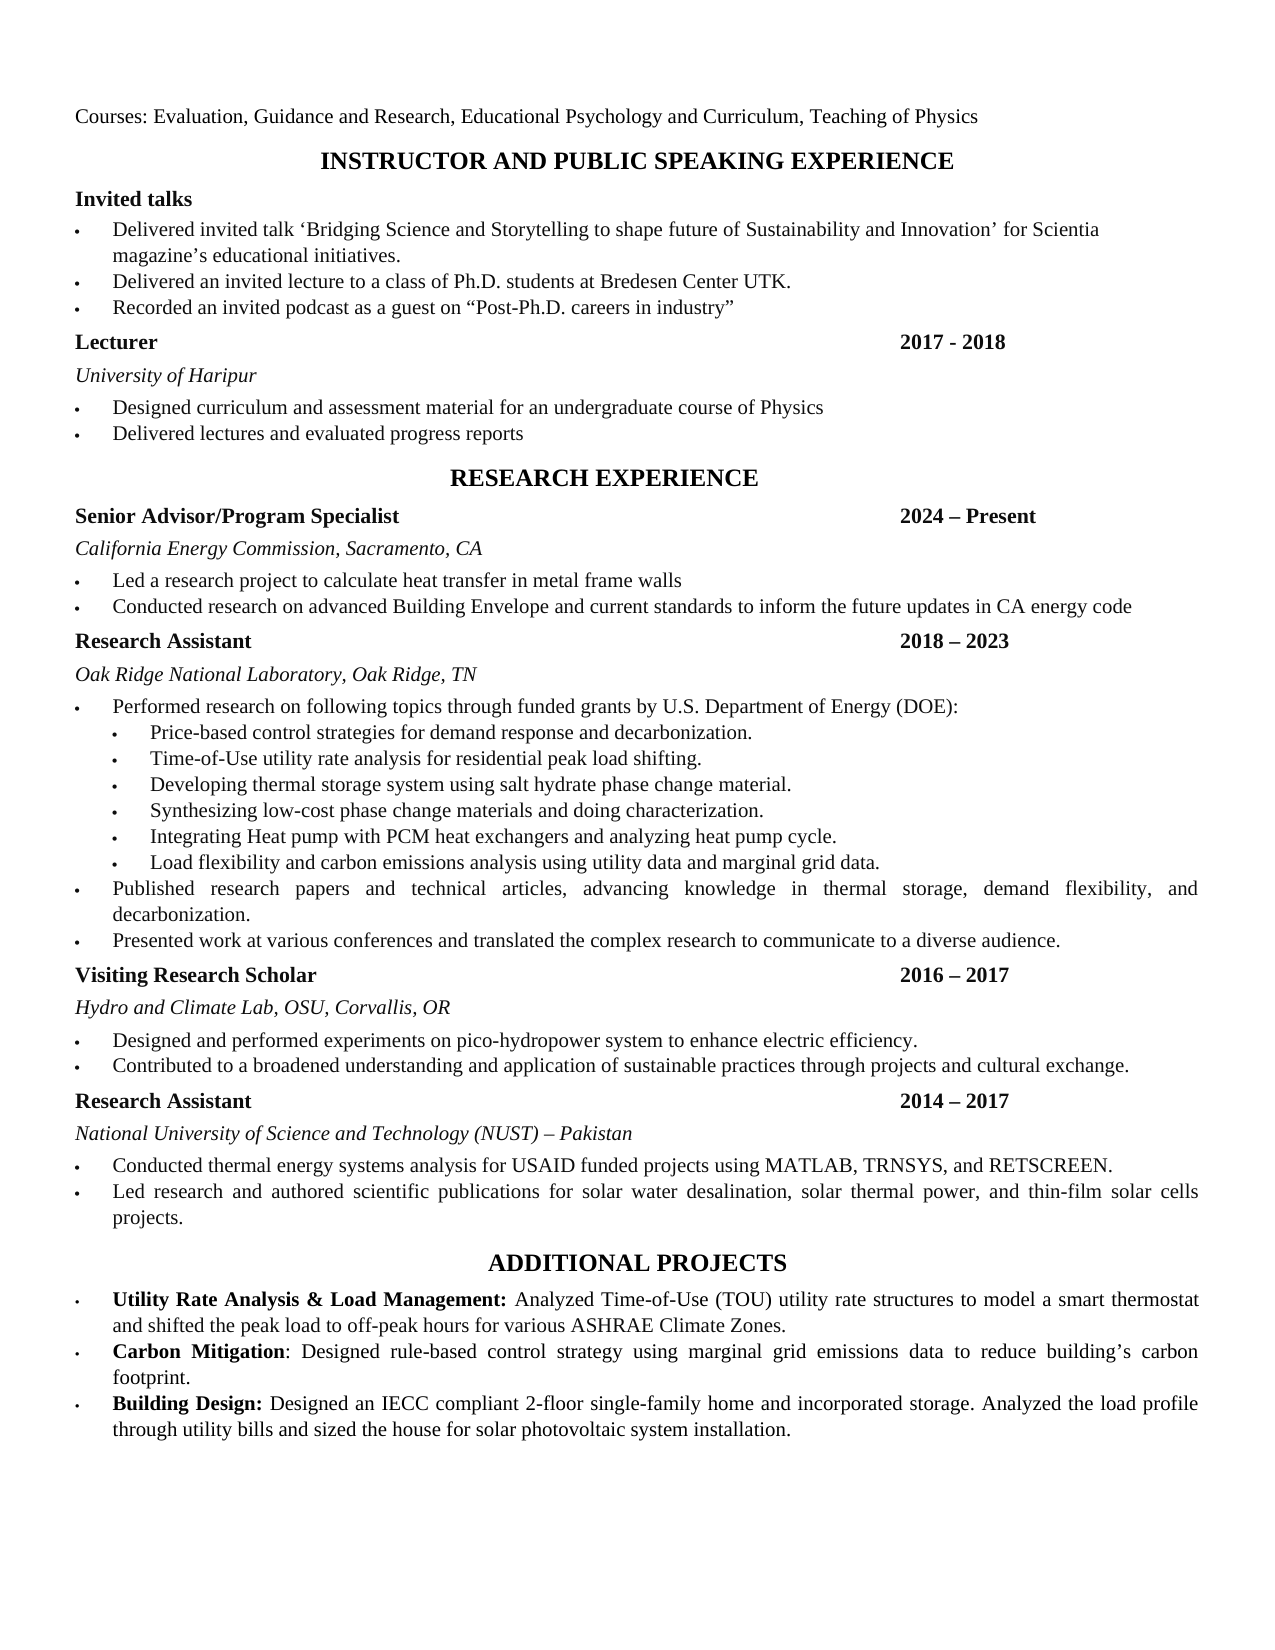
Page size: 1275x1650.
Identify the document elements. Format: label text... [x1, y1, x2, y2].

subtitle Oak Ridge National Laboratory, Oak Ridge, TN [75, 662, 1200, 686]
subtitle Research Assistant 2018 – 2023 [75, 628, 1200, 654]
list Performed research on following topics through funded grants by U.S. Department of Energy (DOE): [75, 694, 1200, 718]
subtitle Hydro and Climate Lab, OSU, Corvallis, OR [75, 995, 1200, 1019]
list Load flexibility and carbon emissions analysis using utility data and marginal grid data. [112, 850, 1200, 874]
list Carbon Mitigation: Designed rule-based control strategy using marginal grid emissions data to reduce building’s carbon footprint. [75, 1339, 1200, 1389]
list Led a research project to calculate heat transfer in metal frame walls [75, 568, 1200, 592]
subtitle Lecturer 2017 - 2018 [75, 329, 1200, 354]
subtitle California Energy Commission, Sacramento, CA [75, 536, 1200, 560]
subtitle Research Assistant 2014 – 2017 [75, 1088, 1200, 1113]
list Delivered invited talk ‘Bridging Science and Storytelling to shape future of Sustainability and Innovation’ for Scientia magazine’s educational initiatives. [75, 217, 1200, 267]
list Synthesizing low-cost phase change materials and doing characterization. [112, 798, 1200, 822]
list Time-of-Use utility rate analysis for residential peak load shifting. [112, 746, 1200, 770]
text Courses: Evaluation, Guidance and Research, Educational Psychology and Curriculum, Teaching of Physics [75, 104, 1200, 128]
list Integrating Heat pump with PCM heat exchangers and analyzing heat pump cycle. [112, 824, 1200, 848]
list Designed curriculum and assessment material for an undergraduate course of Physics [75, 395, 1200, 419]
list Published research papers and technical articles, advancing knowledge in thermal storage, demand flexibility, and decarbonization. [75, 876, 1200, 926]
list Building Design: Designed an IECC compliant 2-floor single-family home and incorporated storage. Analyzed the load profile through utility bills and sized the house for solar photovoltaic system installation. [75, 1391, 1200, 1441]
subtitle Visiting Research Scholar 2016 – 2017 [75, 962, 1200, 987]
subtitle ADDITIONAL PROJECTS [75, 1248, 1200, 1277]
list Delivered an invited lecture to a class of Ph.D. students at Bredesen Center UTK. [75, 269, 1200, 293]
list Developing thermal storage system using salt hydrate phase change material. [112, 772, 1200, 796]
subtitle University of Haripur [75, 363, 1200, 387]
list Presented work at various conferences and translated the complex research to communicate to a diverse audience. [75, 928, 1200, 952]
list Recorded an invited podcast as a guest on “Post-Ph.D. careers in industry” [75, 295, 1200, 319]
list Contributed to a broadened understanding and application of sustainable practices through projects and cultural exchange. [75, 1053, 1200, 1077]
list Delivered lectures and evaluated progress reports [75, 421, 1200, 445]
subtitle INSTRUCTOR AND PUBLIC SPEAKING EXPERIENCE [75, 146, 1200, 175]
list Utility Rate Analysis & Load Management: Analyzed Time-of-Use (TOU) utility rate structures to model a smart thermostat and shifted the peak load to off-peak hours for various ASHRAE Climate Zones. [75, 1287, 1200, 1337]
subtitle National University of Science and Technology (NUST) – Pakistan [75, 1121, 1200, 1145]
list Conducted thermal energy systems analysis for USAID funded projects using MATLAB, TRNSYS, and RETSCREEN. [75, 1153, 1200, 1177]
subtitle Senior Advisor/Program Specialist 2024 – Present [75, 503, 1200, 528]
list Price-based control strategies for demand response and decarbonization. [112, 720, 1200, 744]
list Conducted research on advanced Building Envelope and current standards to inform the future updates in CA energy code [75, 594, 1200, 618]
list Designed and performed experiments on pico-hydropower system to enhance electric efficiency. [75, 1027, 1200, 1052]
subtitle RESEARCH EXPERIENCE [75, 463, 1200, 492]
list Led research and authored scientific publications for solar water desalination, solar thermal power, and thin-film solar cells projects. [75, 1179, 1200, 1229]
subtitle Invited talks [75, 186, 1200, 211]
